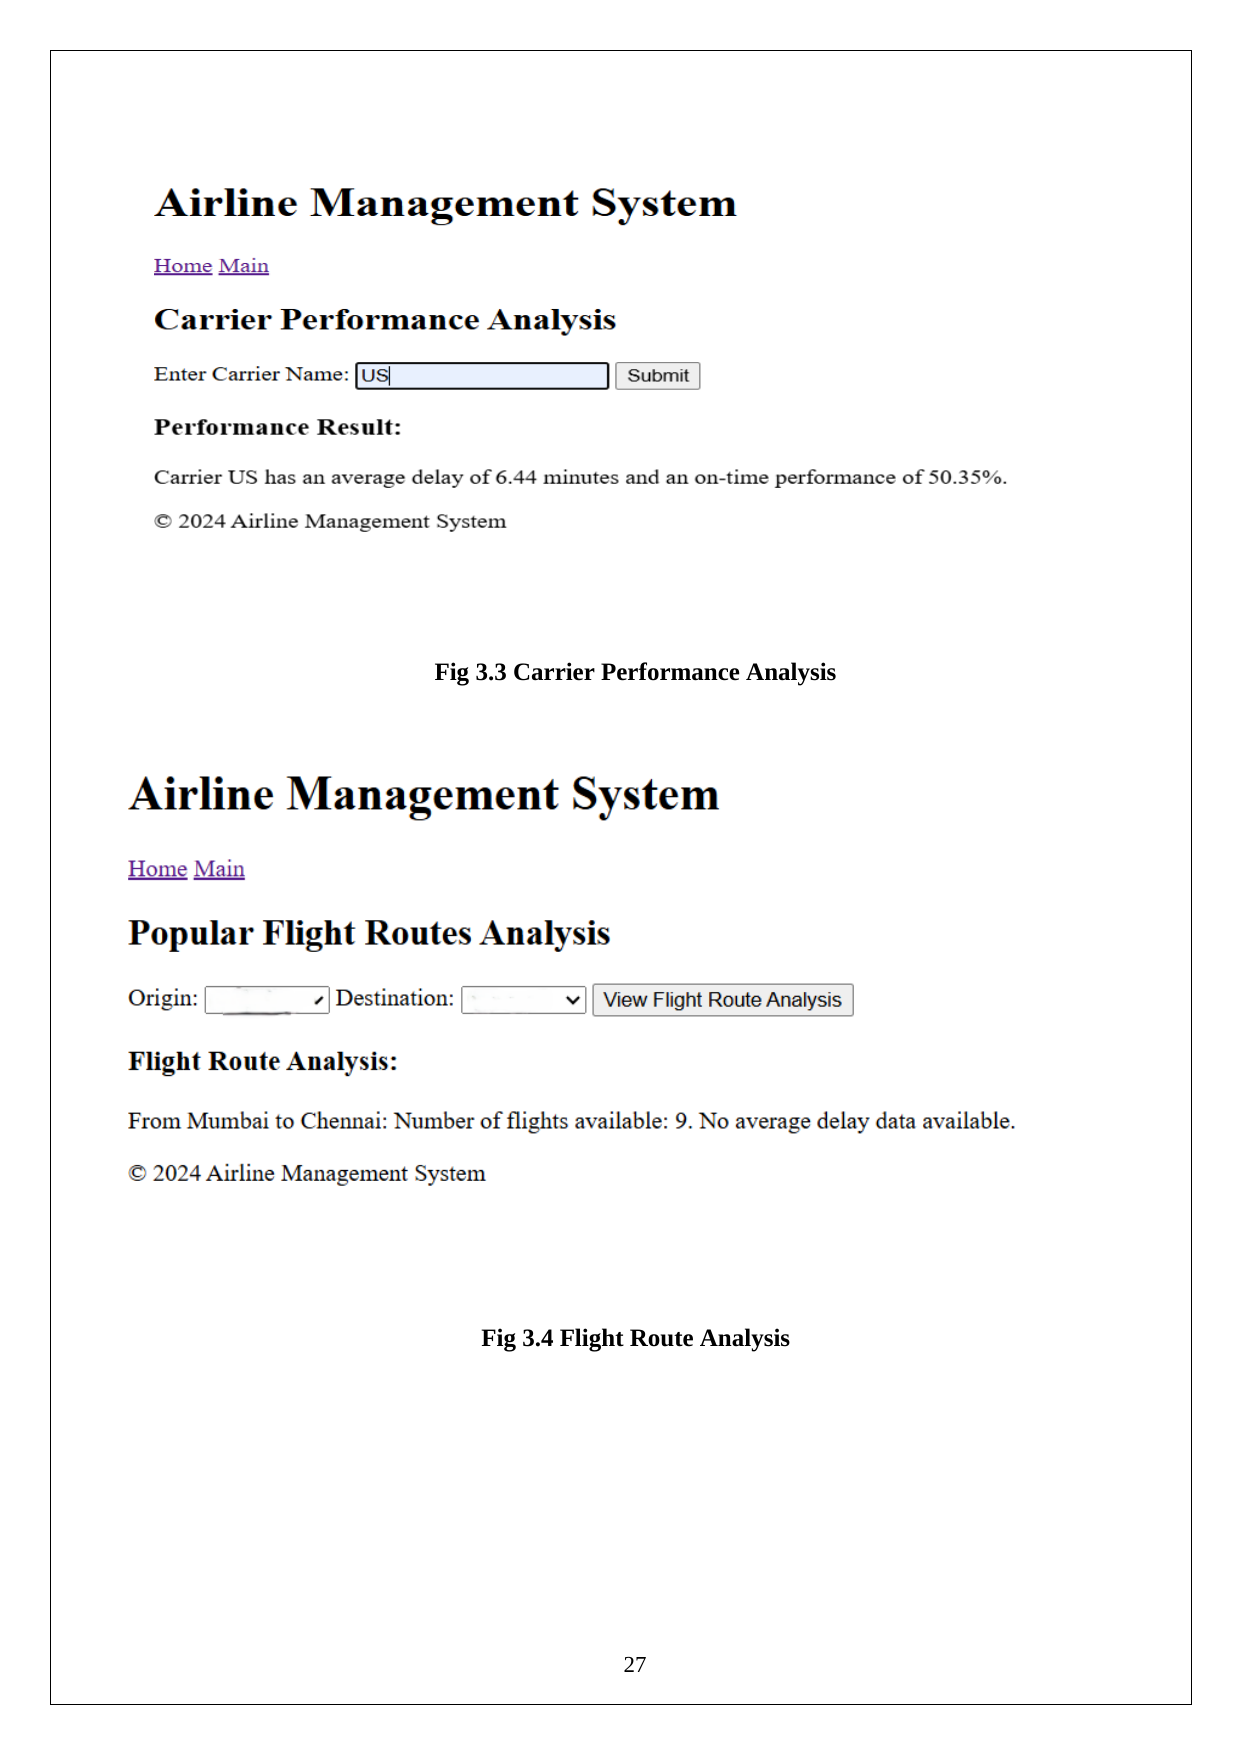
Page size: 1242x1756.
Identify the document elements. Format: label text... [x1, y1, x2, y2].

text Fig 3.3 Carrier Performance Analysis [308, 657, 963, 686]
picture [154, 170, 1125, 589]
picture [127, 763, 1153, 1237]
subtitle Fig 3.4 Flight Route Analysis [308, 1323, 963, 1352]
